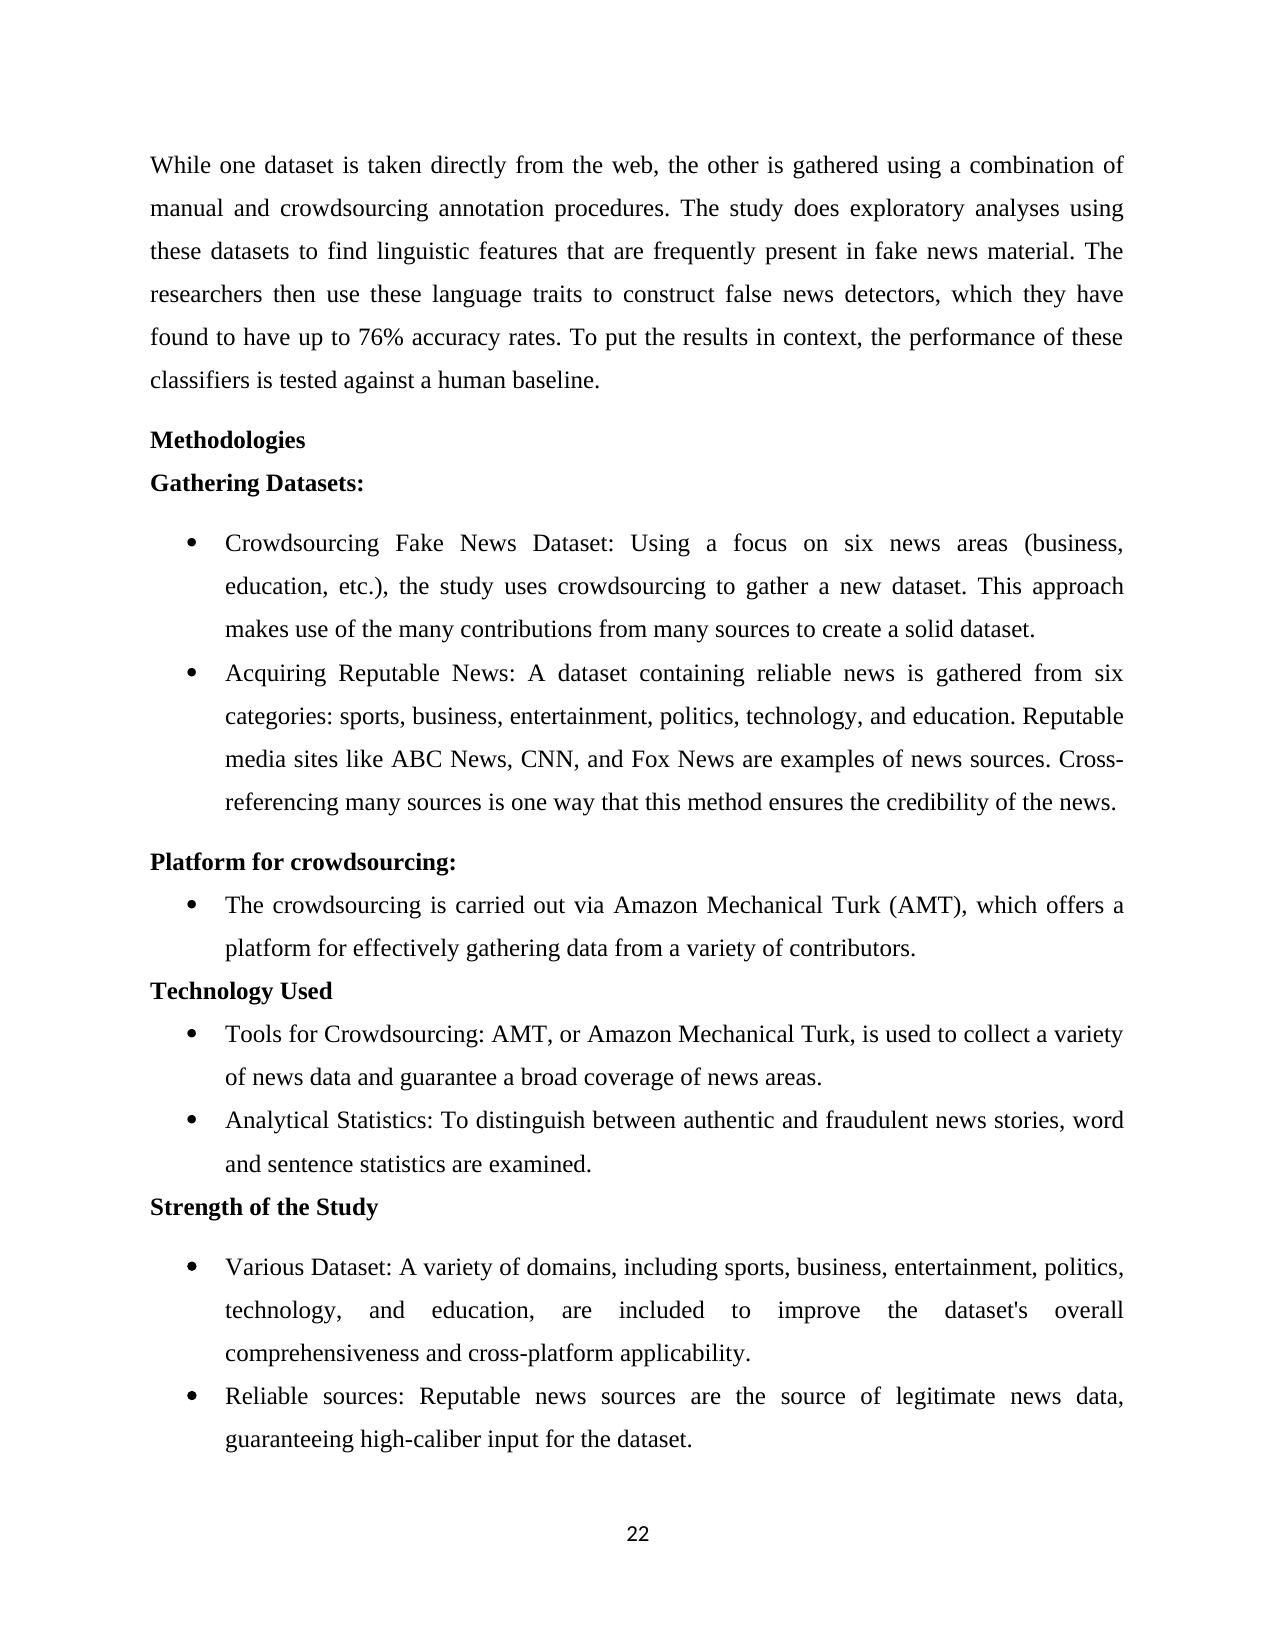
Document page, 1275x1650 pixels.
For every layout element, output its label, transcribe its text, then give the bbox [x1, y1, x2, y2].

text Strength of the Study [150, 1192, 1125, 1221]
list Tools for Crowdsourcing: AMT, or Amazon Mechanical Turk, is used to collect a variety of news data and guarantee a broad coverage of news areas. [187, 1019, 1125, 1091]
list Analytical Statistics: To distinguish between authentic and fraudulent news stories, word and sentence statistics are examined. [187, 1106, 1125, 1177]
text Platform for crowdsourcing: [150, 847, 1125, 876]
text Methodologies Gathering Datasets: [150, 425, 1125, 497]
text Technology Used [150, 976, 1125, 1005]
list The crowdsourcing is carried out via Amazon Mechanical Turk (AMT), which offers a platform for effectively gathering data from a variety of contributors. [187, 890, 1125, 962]
list Reliable sources: Reputable news sources are the source of legitimate news data, guaranteeing high-caliber input for the dataset. [187, 1381, 1125, 1453]
list Crowdsourcing Fake News Dataset: Using a focus on six news areas (business, education, etc.), the study uses crowdsourcing to gather a new dataset. This approach makes use of the many contributions from many sources to create a solid dataset. [187, 528, 1125, 643]
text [150, 150, 1125, 394]
list Acquiring Reputable News: A dataset containing reliable news is gathered from six categories: sports, business, entertainment, politics, technology, and education. Reputable media sites like ABC News, CNN, and Fox News are examples of news sources. Cross-referencing many sources is one way that this method ensures the credibility of the news. [187, 658, 1125, 816]
list Various Dataset: A variety of domains, including sports, business, entertainment, politics, technology, and education, are included to improve the dataset's overall comprehensiveness and cross-platform applicability. [187, 1252, 1125, 1367]
